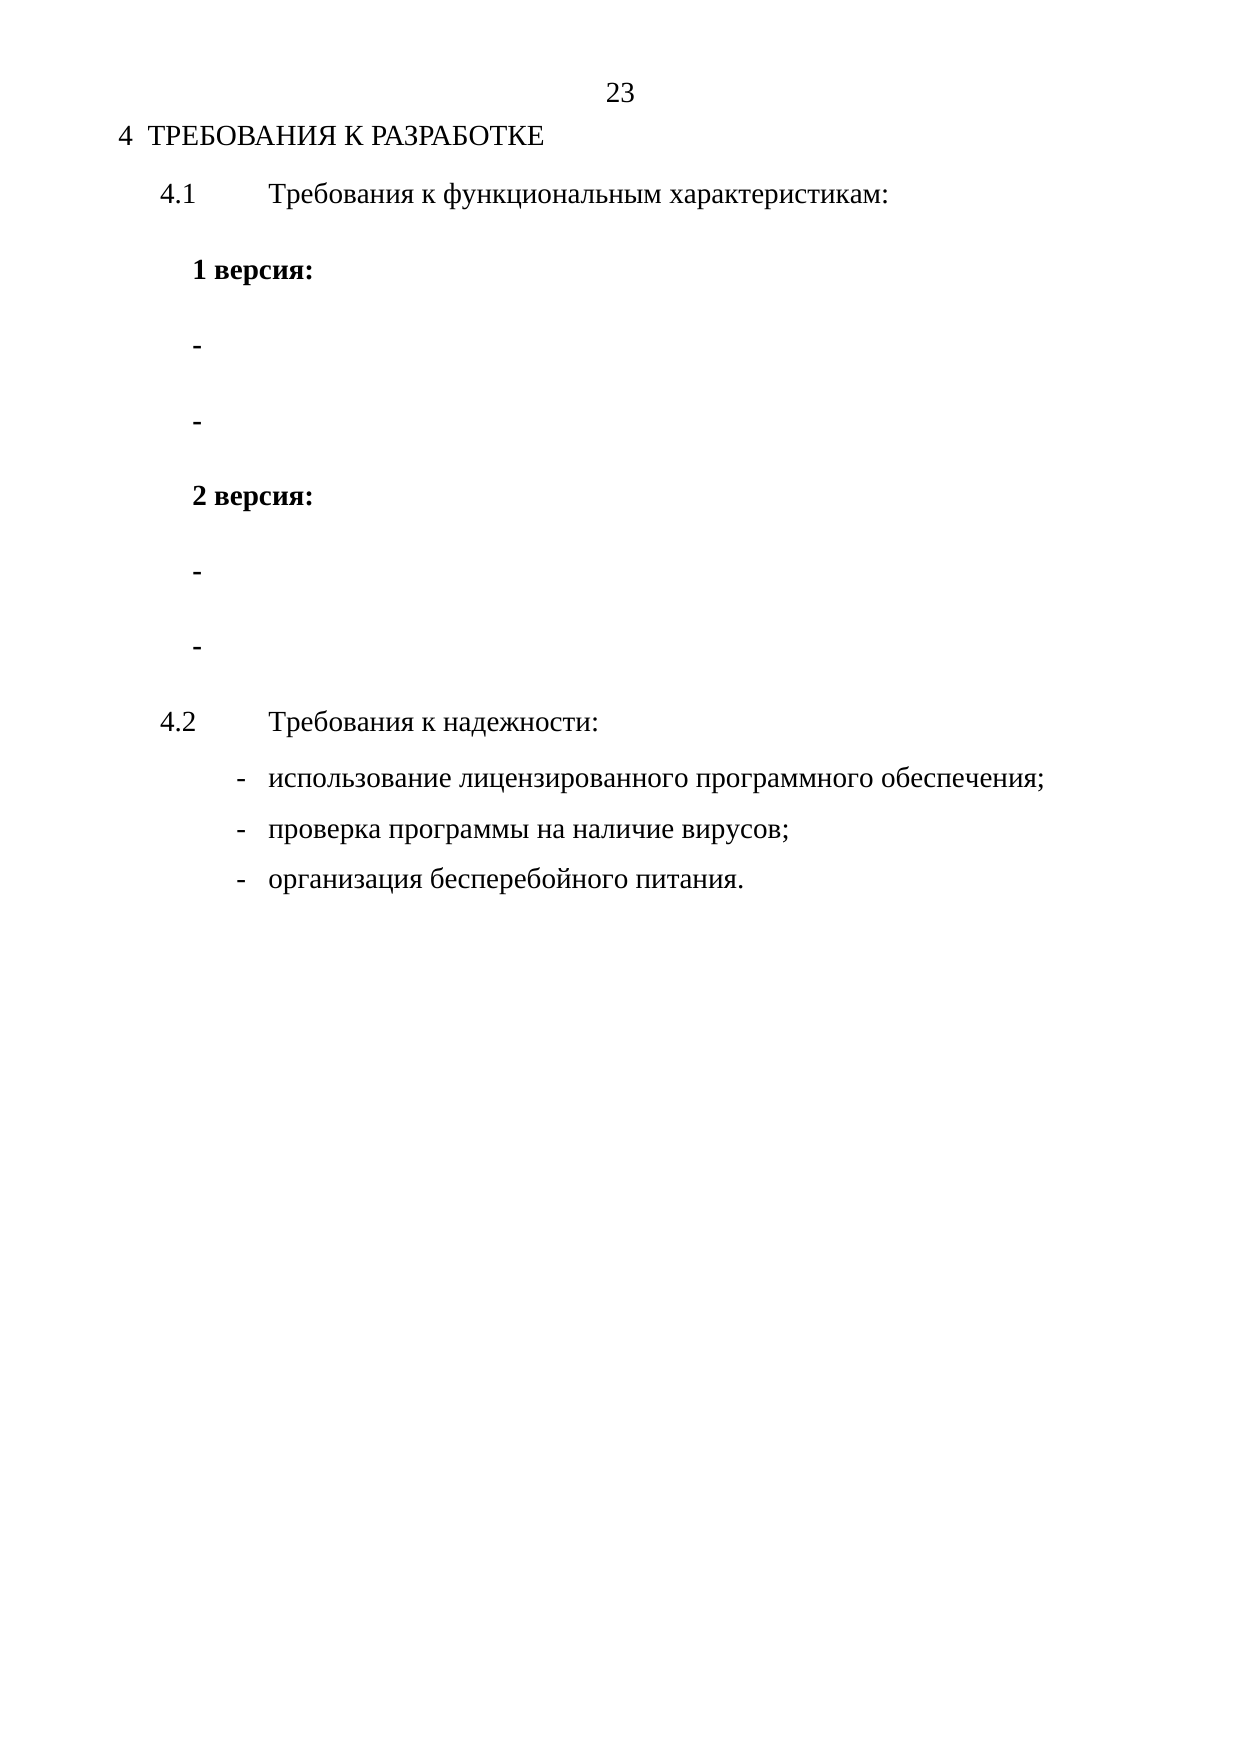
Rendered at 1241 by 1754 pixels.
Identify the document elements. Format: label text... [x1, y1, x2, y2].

text 4 ТРЕБОВАНИЯ К РАЗРАБОТКЕ [118, 118, 1122, 152]
text 1 версия: [128, 252, 1112, 286]
text - [128, 403, 1112, 436]
list организация бесперебойного питания. [192, 861, 1111, 894]
list проверка программы на наличие вирусов; [192, 811, 1111, 844]
text 4.1 Требования к функциональным характеристикам: [128, 177, 1112, 210]
text 4.2 Требования к надежности: [128, 704, 1112, 737]
list использование лицензированного программного обеспечения; [192, 760, 1111, 794]
text - [128, 327, 1112, 361]
text - [128, 628, 1112, 662]
text 2 версия: [128, 478, 1112, 511]
text - [128, 553, 1112, 587]
